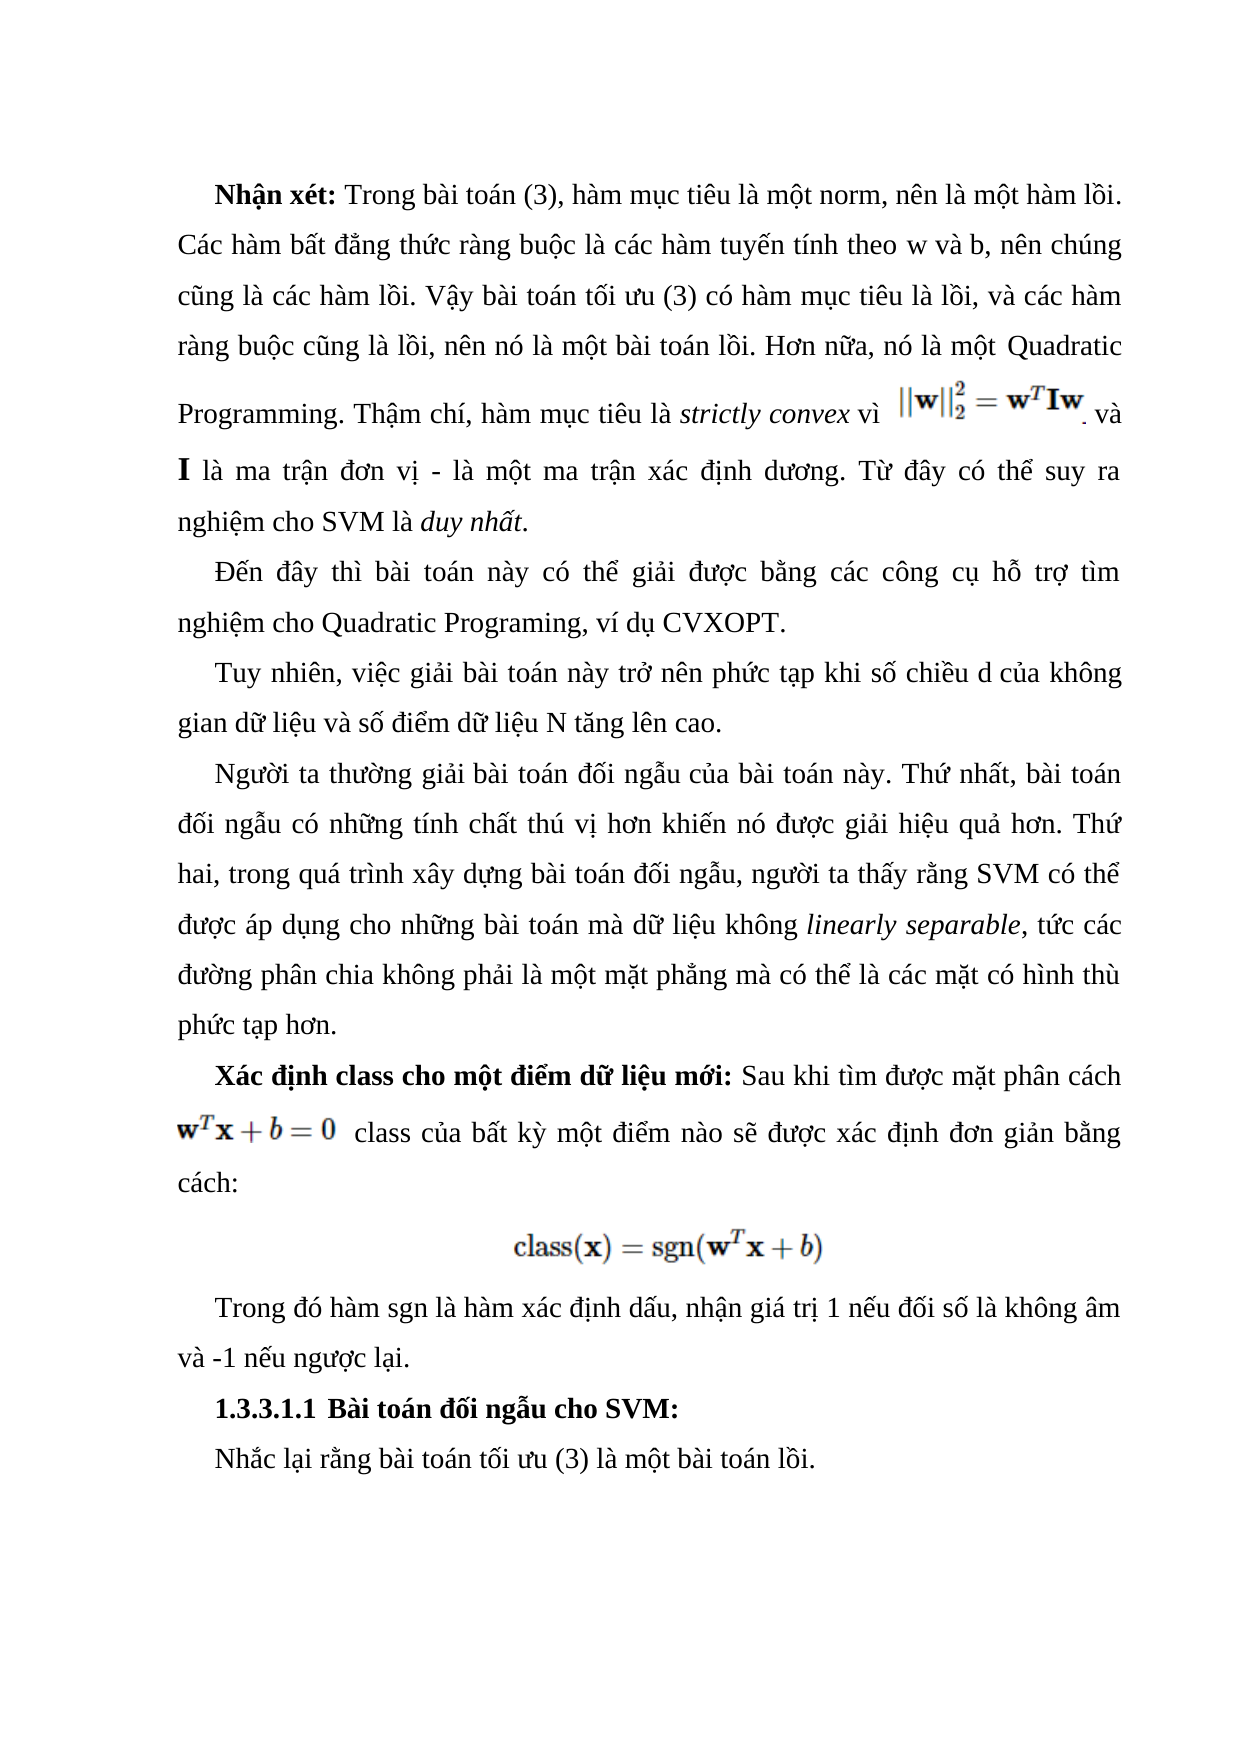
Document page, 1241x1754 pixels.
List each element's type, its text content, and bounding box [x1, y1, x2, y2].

subtitle 1.3.3.1.1 Bài toán đối ngẫu cho SVM: [177, 1391, 1122, 1424]
text Tuy nhiên, việc giải bài toán này trở nên phức tạp khi số chiều d của không gian dữ liệu và số điểm dữ liệu N tăng lên cao. [177, 655, 1122, 739]
picture [488, 1215, 848, 1274]
text Người ta thường giải bài toán đối ngẫu của bài toán này. Thứ nhất, bài toán đối ngẫu có những tính chất thú vị hơn khiến nó được giải hiệu quả hơn. Thứ hai, trong quá trình xây dựng bài toán đối ngẫu, người ta thấy rằng SVM có thể được áp dụng cho những bài toán mà dữ liệu không linearly separable, tức các đường phân chia không phải là một mặt phẳng mà có thể là các mặt có hình thù phức tạp hơn. [177, 756, 1122, 1041]
picture [896, 378, 1086, 424]
text Nhận xét: Trong bài toán (3), hàm mục tiêu là một norm, nên là một hàm lồi. Các hàm bất đẳng thức ràng buộc là các hàm tuyến tính theo w và b, nên chúng cũng là các hàm lồi. Vậy bài toán tối ưu (3) có hàm mục tiêu là lồi, và các hàm ràng buộc cũng là lồi, nên nó là một bài toán lồi. Hơn nữa, nó là một Quadratic Programming. Thậm chí, hàm mục tiêu là strictly convex vì và I là ma trận đơn vị - là một ma trận xác định dương. Từ đây có thể suy ra nghiệm cho SVM là duy nhất. [177, 177, 1122, 538]
text Đến đây thì bài toán này có thể giải được bằng các công cụ hỗ trợ tìm nghiệm cho Quadratic Programing, ví dụ CVXOPT. [177, 554, 1122, 638]
picture [177, 1108, 337, 1143]
text Trong đó hàm sgn là hàm xác định dấu, nhận giá trị 1 nếu đối số là không âm và -1 nếu ngược lại. [177, 1290, 1122, 1374]
text Xác định class cho một điểm dữ liệu mới: Sau khi tìm được mặt phân cách class của bất kỳ một điểm nào sẽ được xác định đơn giản bằng cách: [177, 1058, 1122, 1199]
text Nhắc lại rằng bài toán tối ưu (3) là một bài toán lồi. [177, 1441, 1122, 1475]
